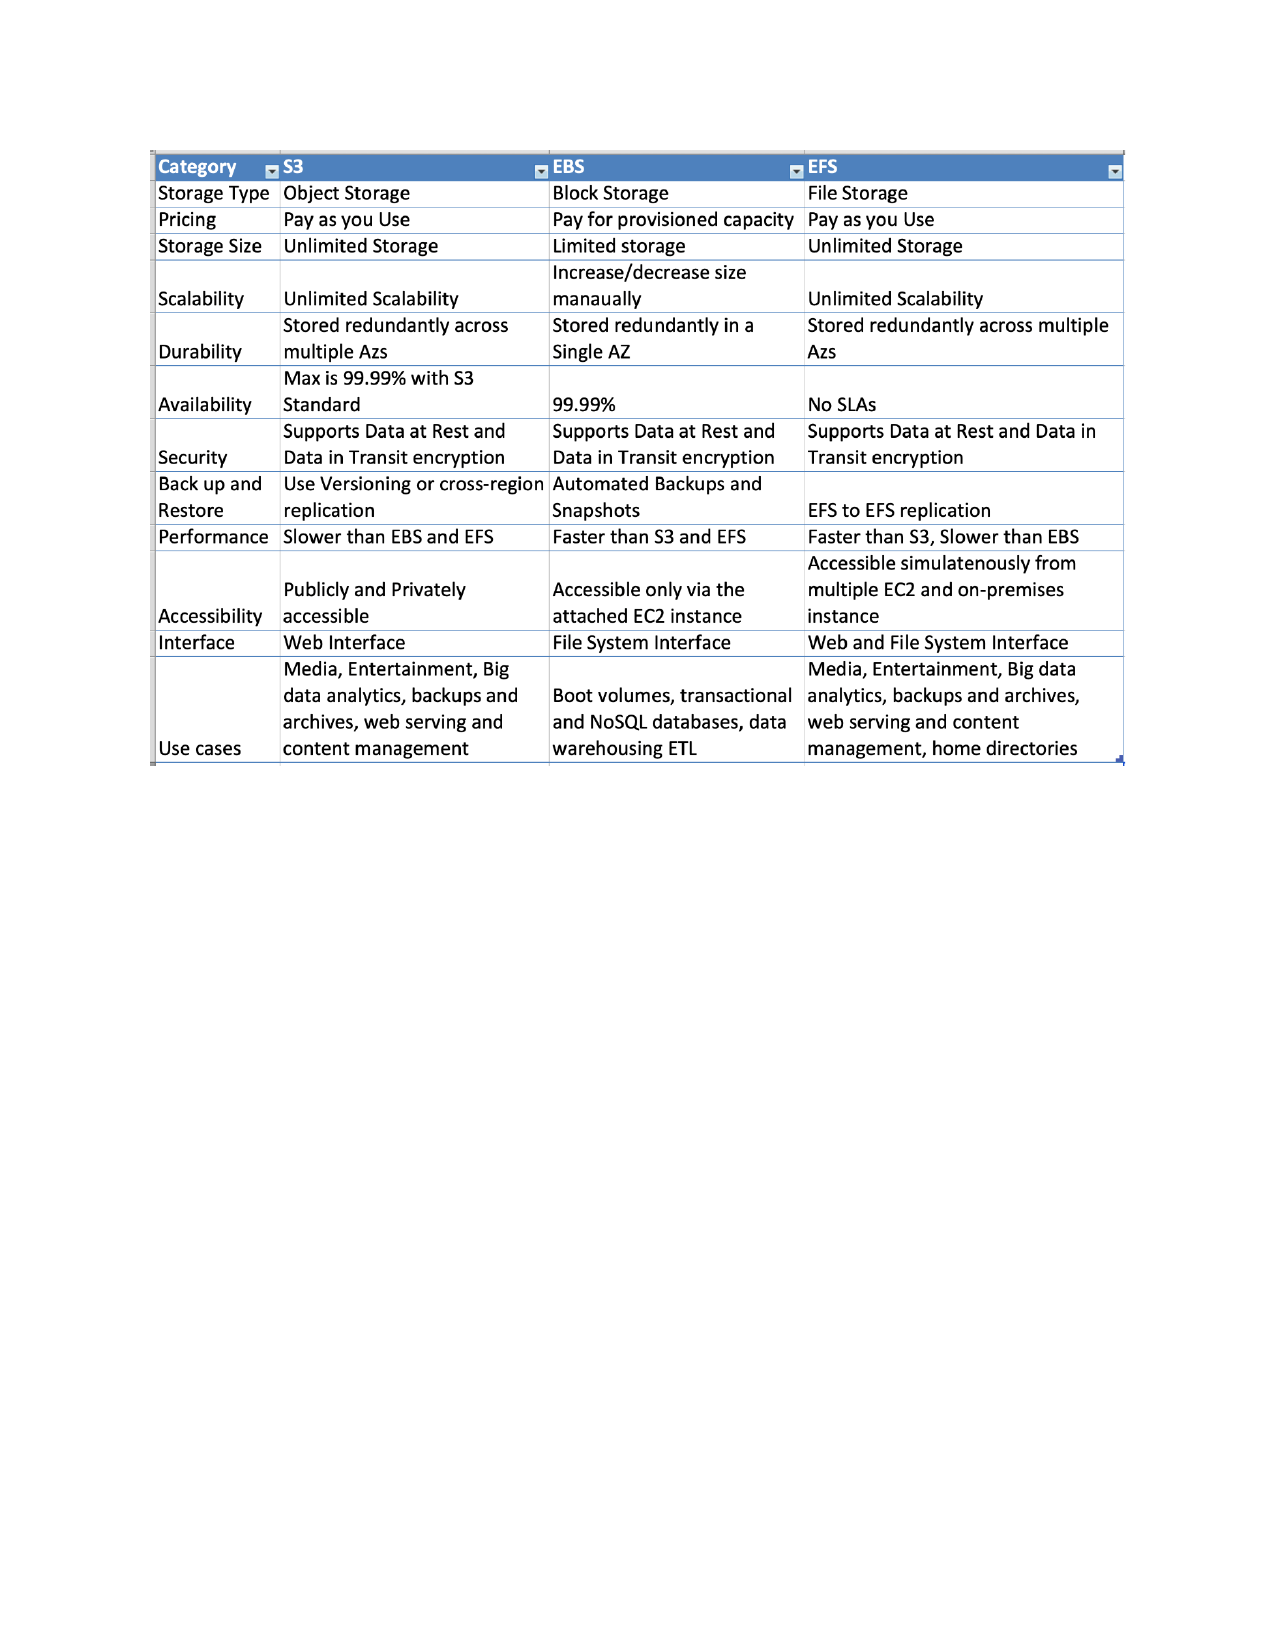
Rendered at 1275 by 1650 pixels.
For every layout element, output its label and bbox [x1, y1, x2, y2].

picture [150, 150, 1125, 766]
